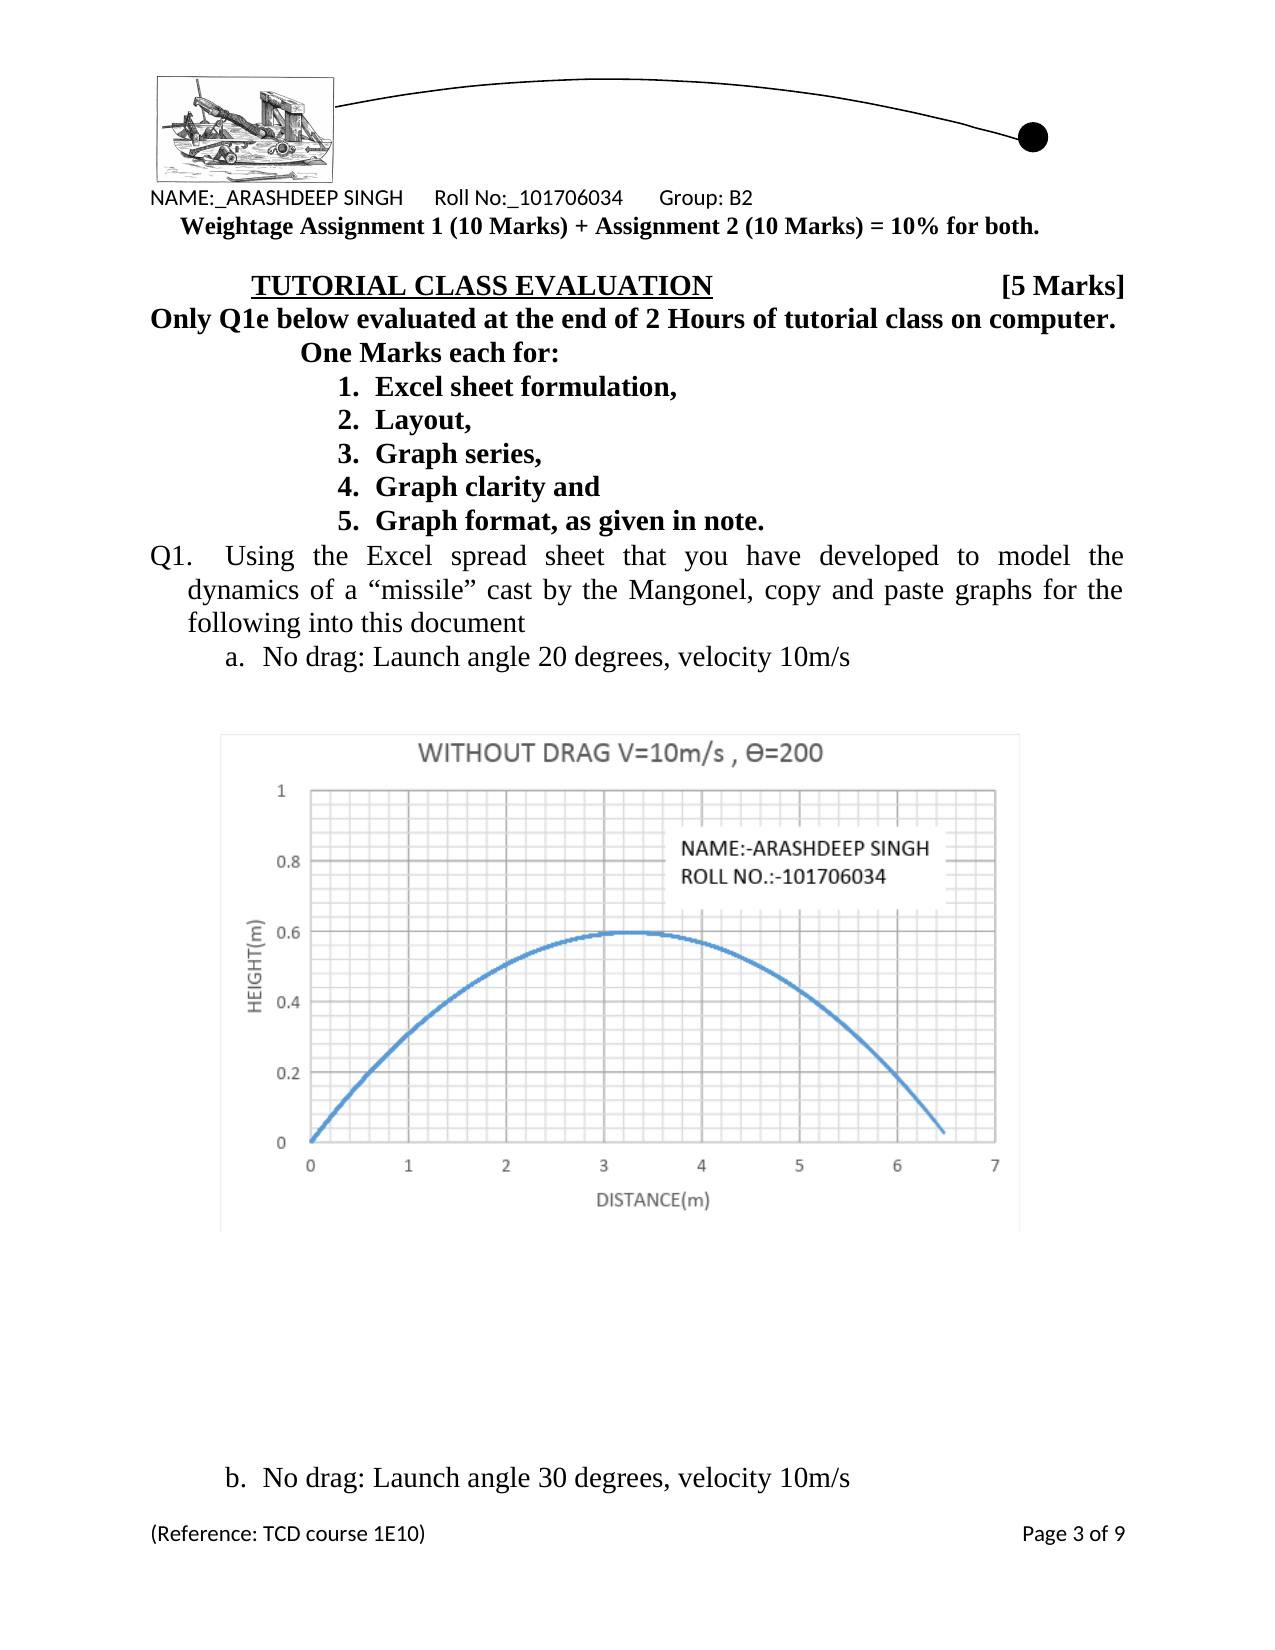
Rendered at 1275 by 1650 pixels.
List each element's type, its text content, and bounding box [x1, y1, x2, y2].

picture [155, 75, 336, 184]
list Using the Excel spread sheet that you have developed to model the dynamics of a “missile” cast by the Mangonel, copy and paste graphs for the following into this document [150, 538, 1125, 639]
list Graph series, [337, 436, 1125, 469]
list Graph clarity and [337, 469, 1125, 503]
list Layout, [337, 402, 1125, 436]
list Graph format, as given in note. [337, 503, 1125, 538]
text Only Q1e below evaluated at the end of 2 Hours of tutorial class on computer. [150, 302, 1125, 335]
picture [220, 734, 1021, 1232]
text One Marks each for: [300, 335, 1125, 369]
list No drag: Launch angle 30 degrees, velocity 10m/s [225, 1460, 1125, 1494]
text TUTORIAL CLASS EVALUATION [5 Marks] [225, 268, 1125, 302]
list Excel sheet formulation, [337, 369, 1125, 402]
text Weightage Assignment 1 (10 Marks) + Assignment 2 (10 Marks) = 10% for both. [179, 211, 1125, 240]
list No drag: Launch angle 20 degrees, velocity 10m/s [225, 639, 1125, 673]
